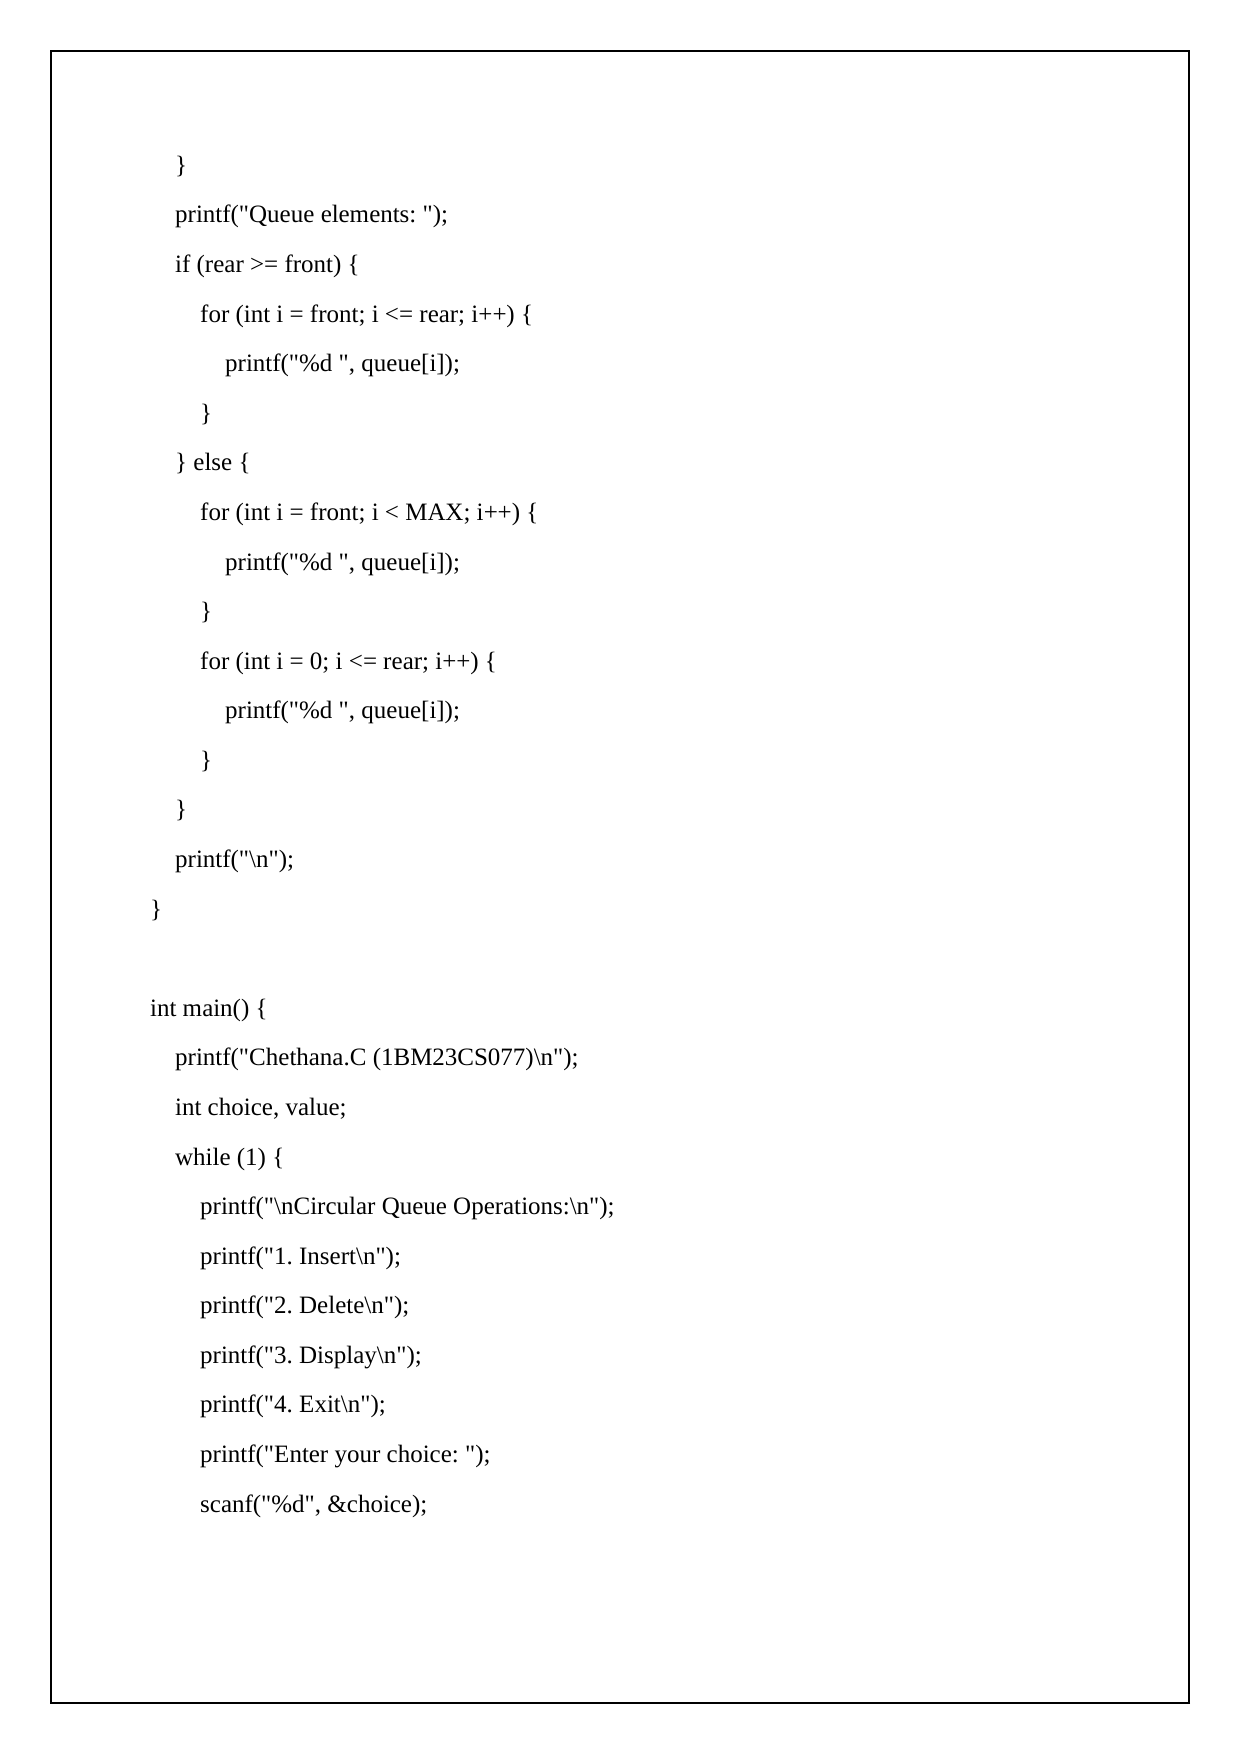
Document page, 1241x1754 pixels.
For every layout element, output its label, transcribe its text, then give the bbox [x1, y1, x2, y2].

text printf("\n"); [150, 844, 1090, 873]
text printf("2. Delete\n"); [150, 1290, 1090, 1319]
text printf("\nCircular Queue Operations:\n"); [150, 1191, 1090, 1220]
text scanf("%d", &choice); [150, 1489, 1090, 1517]
text for (int i = front; i < MAX; i++) { [150, 497, 1090, 526]
text } [150, 745, 1090, 774]
text printf("Enter your choice: "); [150, 1439, 1090, 1468]
text printf("Queue elements: "); [150, 199, 1090, 228]
text if (rear >= front) { [150, 249, 1090, 278]
text printf("3. Display\n"); [150, 1340, 1090, 1369]
text printf("Chethana.C (1BM23CS077)\n"); [150, 1042, 1090, 1071]
text } else { [150, 447, 1090, 476]
text printf("4. Exit\n"); [150, 1389, 1090, 1418]
text printf("%d ", queue[i]); [150, 695, 1090, 724]
text while (1) { [150, 1142, 1090, 1170]
text int main() { [150, 993, 1090, 1022]
text printf("%d ", queue[i]); [150, 547, 1090, 575]
text } [150, 150, 1090, 179]
text } [150, 398, 1090, 427]
text } [150, 596, 1090, 625]
text } [150, 794, 1090, 823]
text int choice, value; [150, 1092, 1090, 1121]
text for (int i = 0; i <= rear; i++) { [150, 646, 1090, 674]
text printf("%d ", queue[i]); [150, 348, 1090, 377]
text } [150, 894, 1090, 922]
text for (int i = front; i <= rear; i++) { [150, 299, 1090, 327]
text printf("1. Insert\n"); [150, 1241, 1090, 1269]
